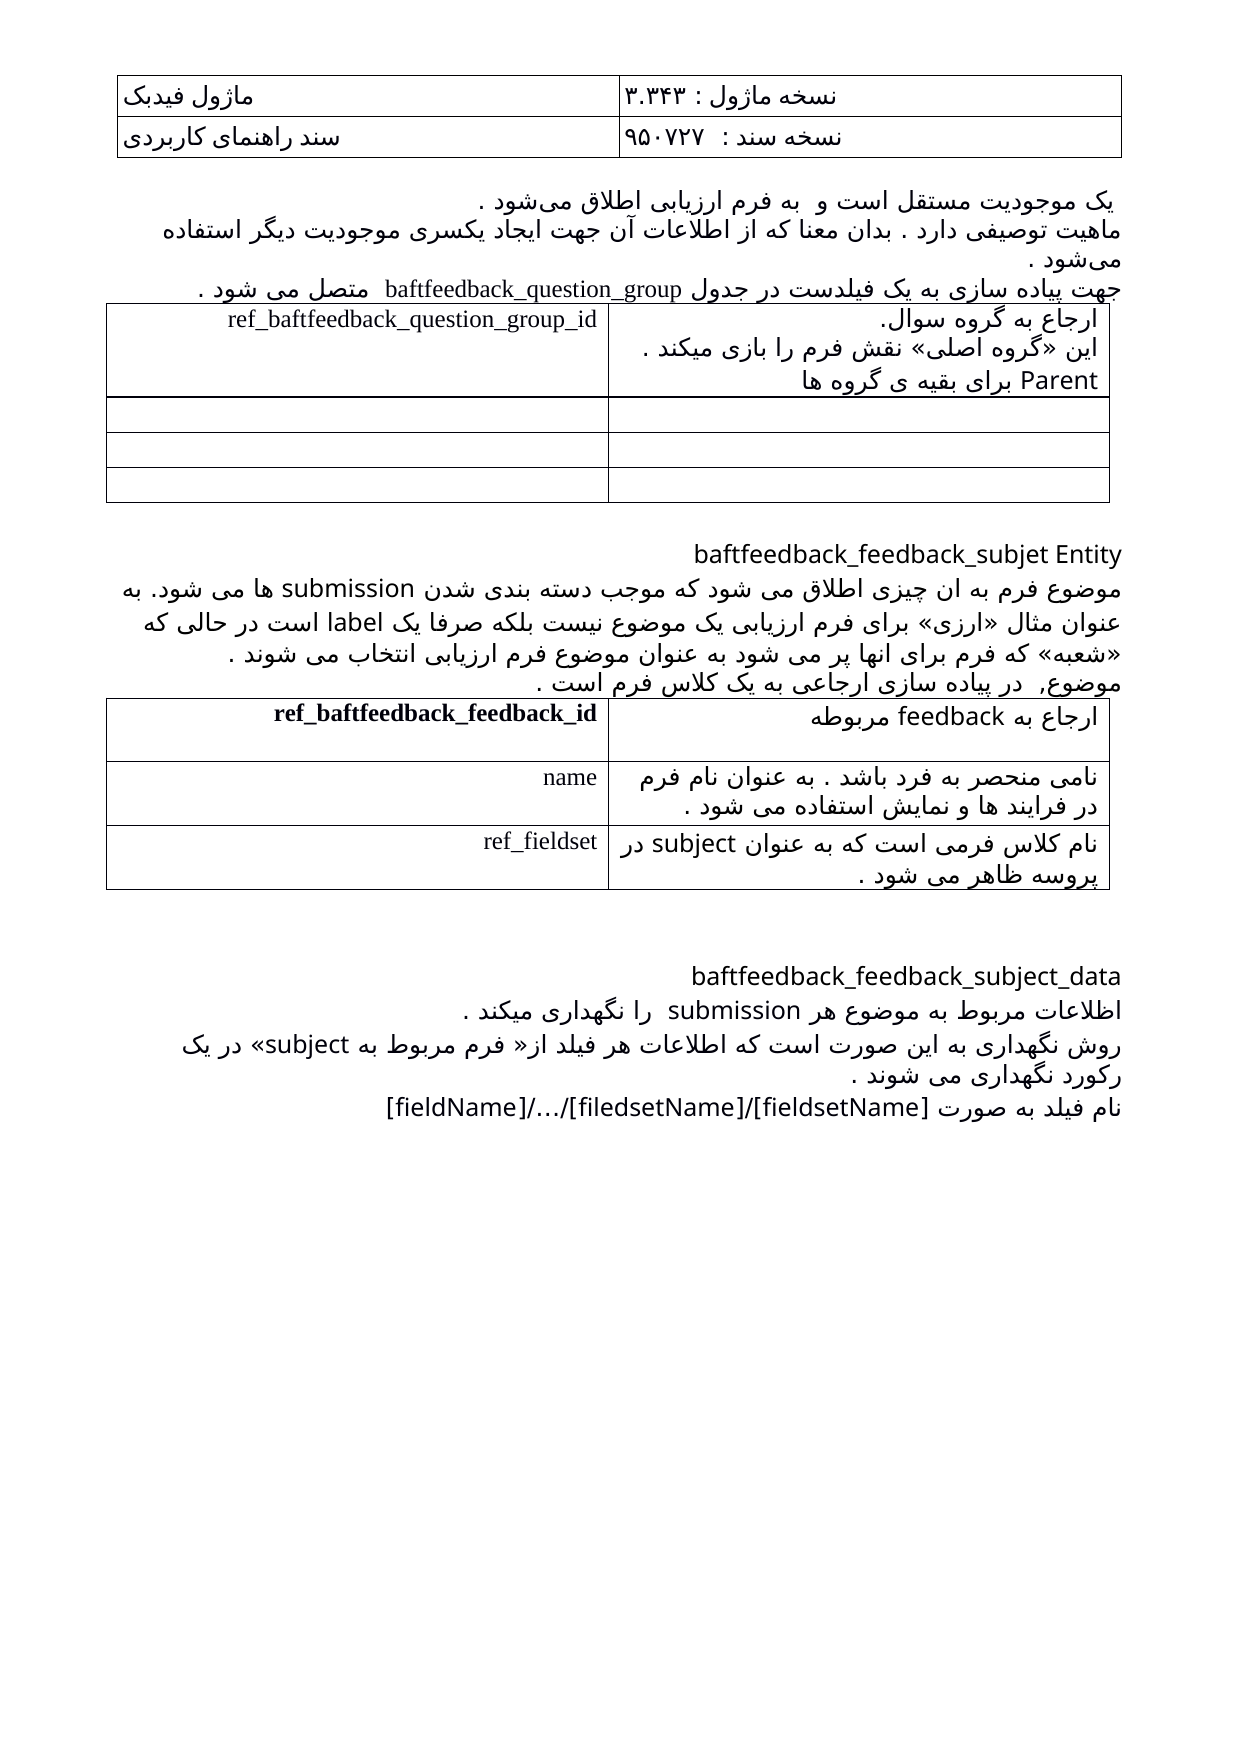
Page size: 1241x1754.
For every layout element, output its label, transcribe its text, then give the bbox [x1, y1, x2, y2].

table_cell [609, 468, 1109, 502]
table_cell نامی منحصر به فرد باشد . به عنوان نام فرم در فرایند ها و نمایش استفاده می شود . [609, 762, 1109, 825]
table_cell [609, 433, 1109, 467]
table_cell [609, 398, 1109, 432]
text baftfeedback_feedback_subjet Entity [118, 537, 1122, 571]
text روش نگهداری به این صورت است که اطلاعات هر فیلد از« فرم مربوط به subject» در یک رکورد نگهداری می شوند . [118, 1027, 1122, 1090]
text اظلاعات مربوط به موضوع هر submission را نگهداری میکند . [118, 993, 1122, 1027]
table_cell نام کلاس فرمی است که به عنوان subject در پروسه ظاهر می شود . [609, 826, 1109, 889]
table_header ارجاع به feedback مربوطه [609, 699, 1109, 761]
table_header ارجاع به گروه سوال. این «گروه اصلی» نقش فرم را بازی میکند . Parent برای بقیه ی گروه ها [609, 304, 1109, 396]
text یک موجودیت مستقل است و به فرم ارزیابی اطلاق می‌شود . [118, 186, 1122, 215]
table_cell [107, 468, 608, 502]
text نام فیلد به صورت [fieldsetName]/[filedsetName]/…/[fieldName] [118, 1090, 1122, 1124]
text جهت پیاده سازی به یک فیلدست در جدول baftfeedback_question_group متصل می شود . [118, 274, 1122, 303]
text موضوع, در پیاده سازی ارجاعی به یک کلاس فرم است . [118, 668, 1122, 697]
table_cell [107, 433, 608, 467]
text baftfeedback_feedback_subject_data [118, 958, 1122, 993]
text ماهیت توصیفی دارد . بدان معنا که از اطلاعات آن جهت ایجاد یکسری موجودیت دیگر استفاده می‌شود . [118, 215, 1122, 274]
table_cell name [107, 762, 608, 825]
text موضوع فرم به ان چیزی اطلاق می شود که موجب دسته بندی شدن submission ها می شود. به عنوان مثال «ارزی» برای فرم ارزیابی یک موضوع نیست بلکه صرفا یک label است در حالی که «شعبه» که فرم برای انها پر می شود به عنوان موضوع فرم ارزیابی انتخاب می شوند . [118, 571, 1122, 668]
table_cell [107, 398, 608, 432]
table_header ref_baftfeedback_feedback_id [107, 699, 608, 761]
table_cell ref_fieldset [107, 826, 608, 889]
table_header ref_baftfeedback_question_group_id [107, 304, 608, 396]
